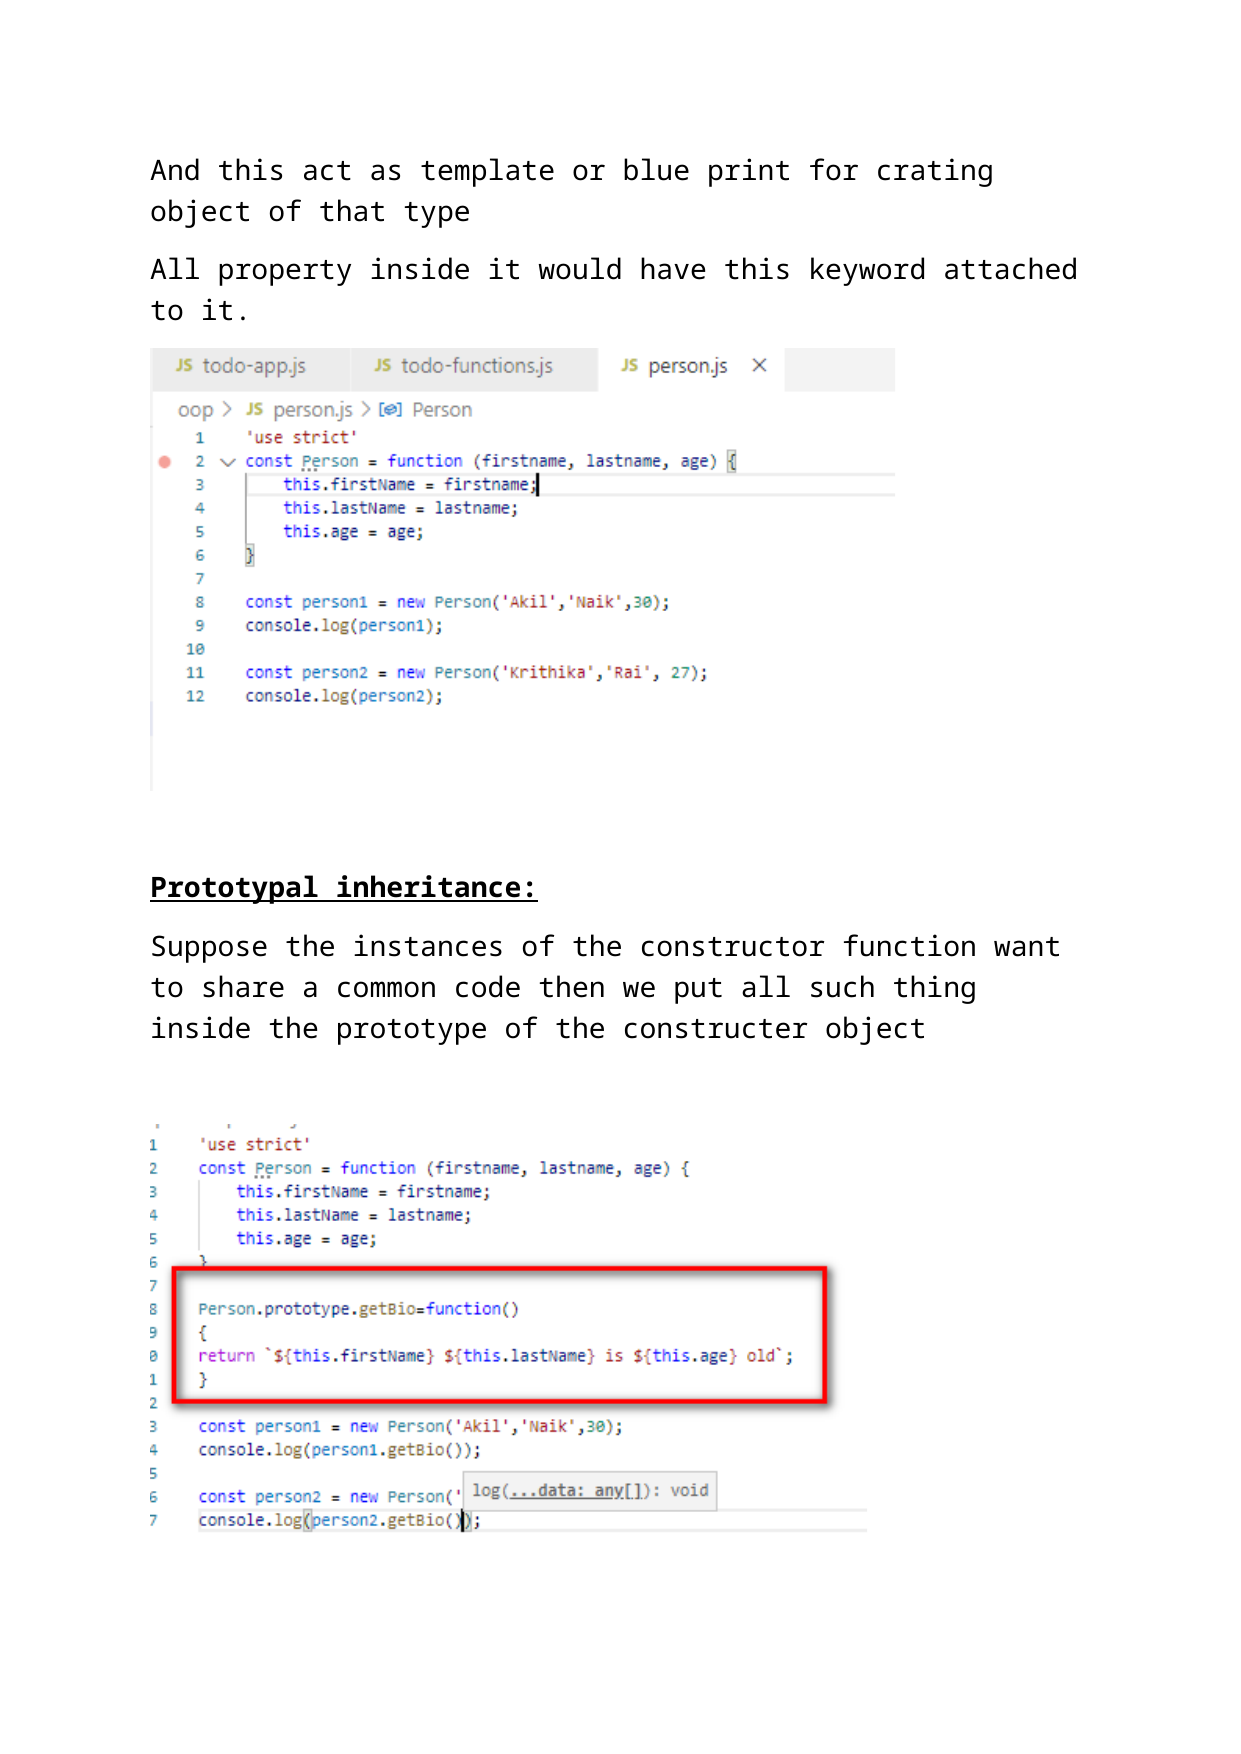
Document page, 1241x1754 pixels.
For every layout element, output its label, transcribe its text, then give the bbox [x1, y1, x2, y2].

picture [150, 348, 896, 791]
text Suppose the instances of the constructor function want to share a common code then we put all such thing inside the prototype of the constructer object [150, 926, 1090, 1047]
text All property inside it would have this keyword attached to it. [150, 249, 1090, 329]
picture [150, 1124, 868, 1598]
text Prototypal inheritance: [150, 868, 1090, 906]
text And this act as template or blue print for crating object of that type [150, 150, 1090, 230]
